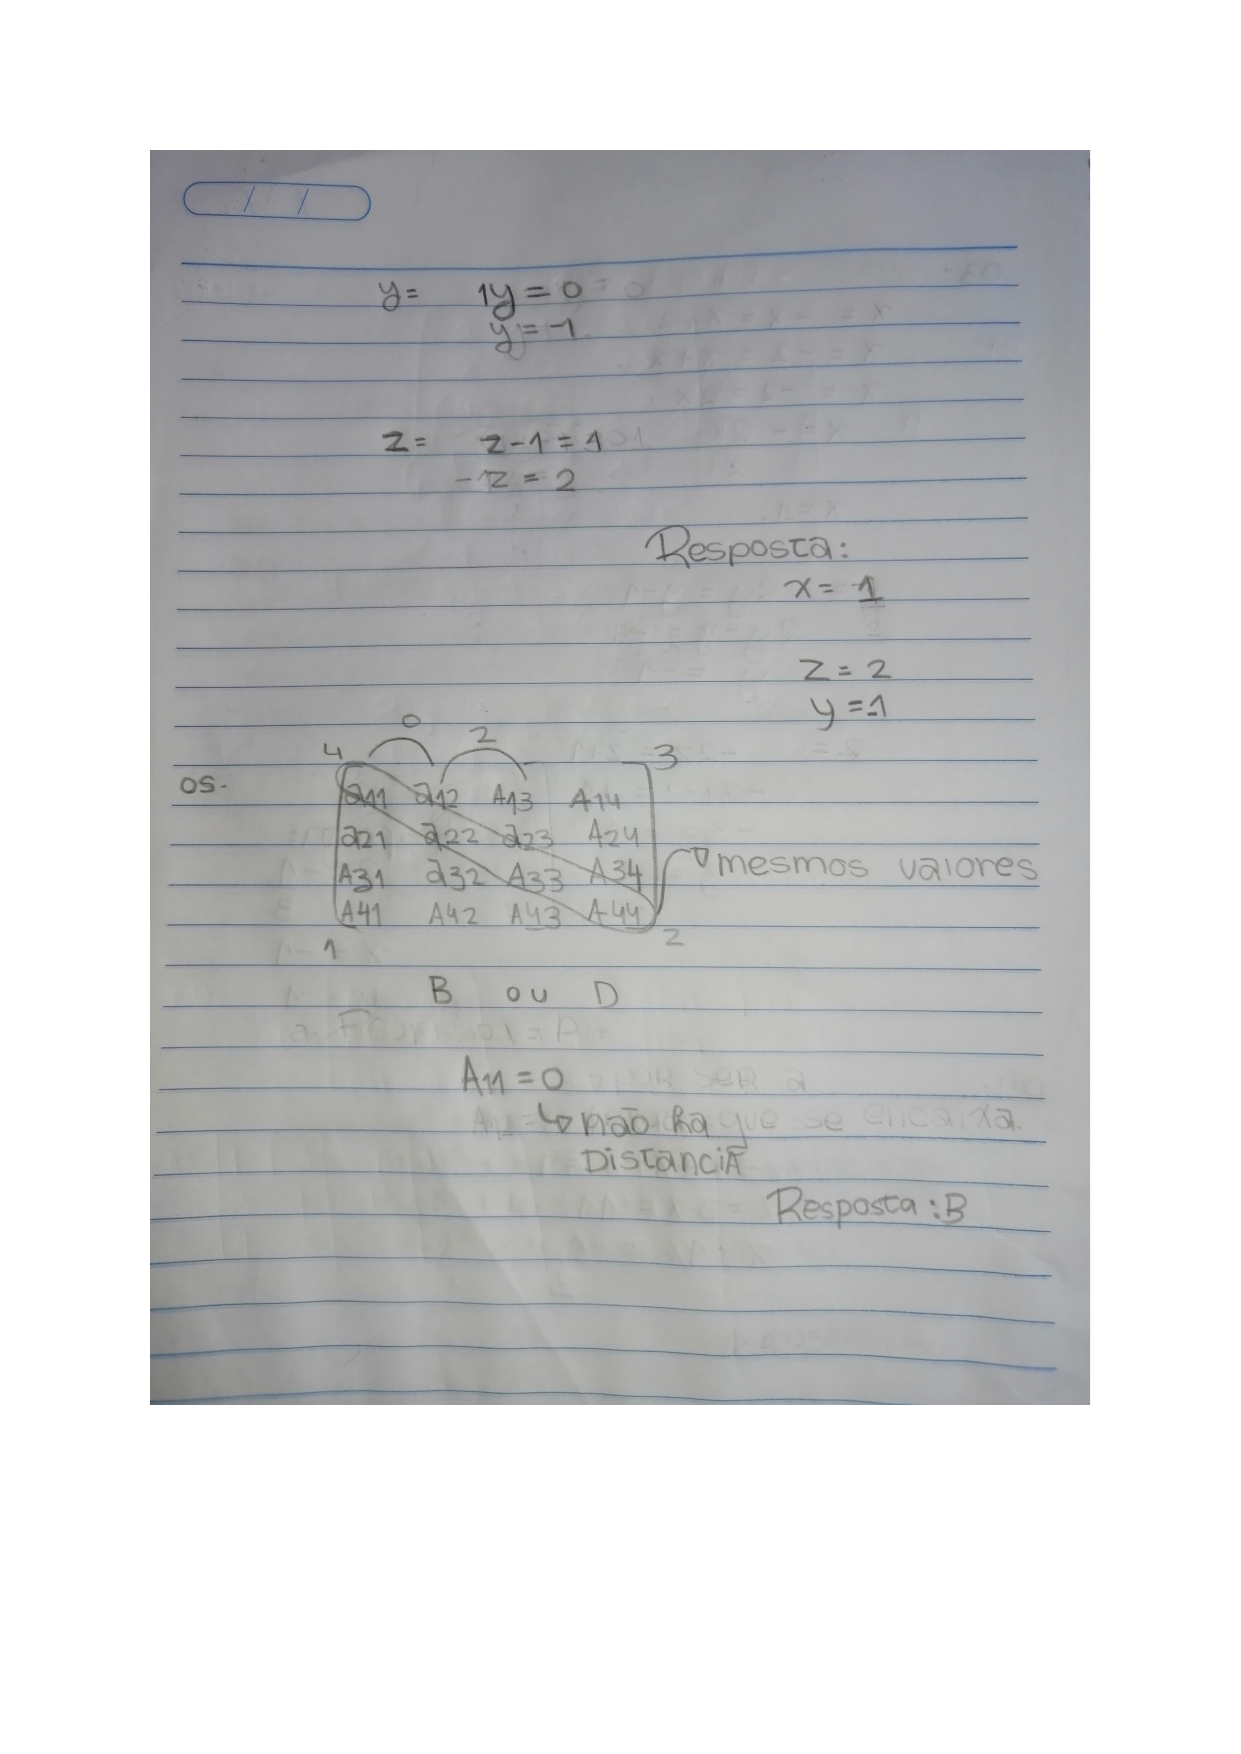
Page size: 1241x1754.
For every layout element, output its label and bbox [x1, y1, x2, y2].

picture [150, 150, 1091, 1405]
